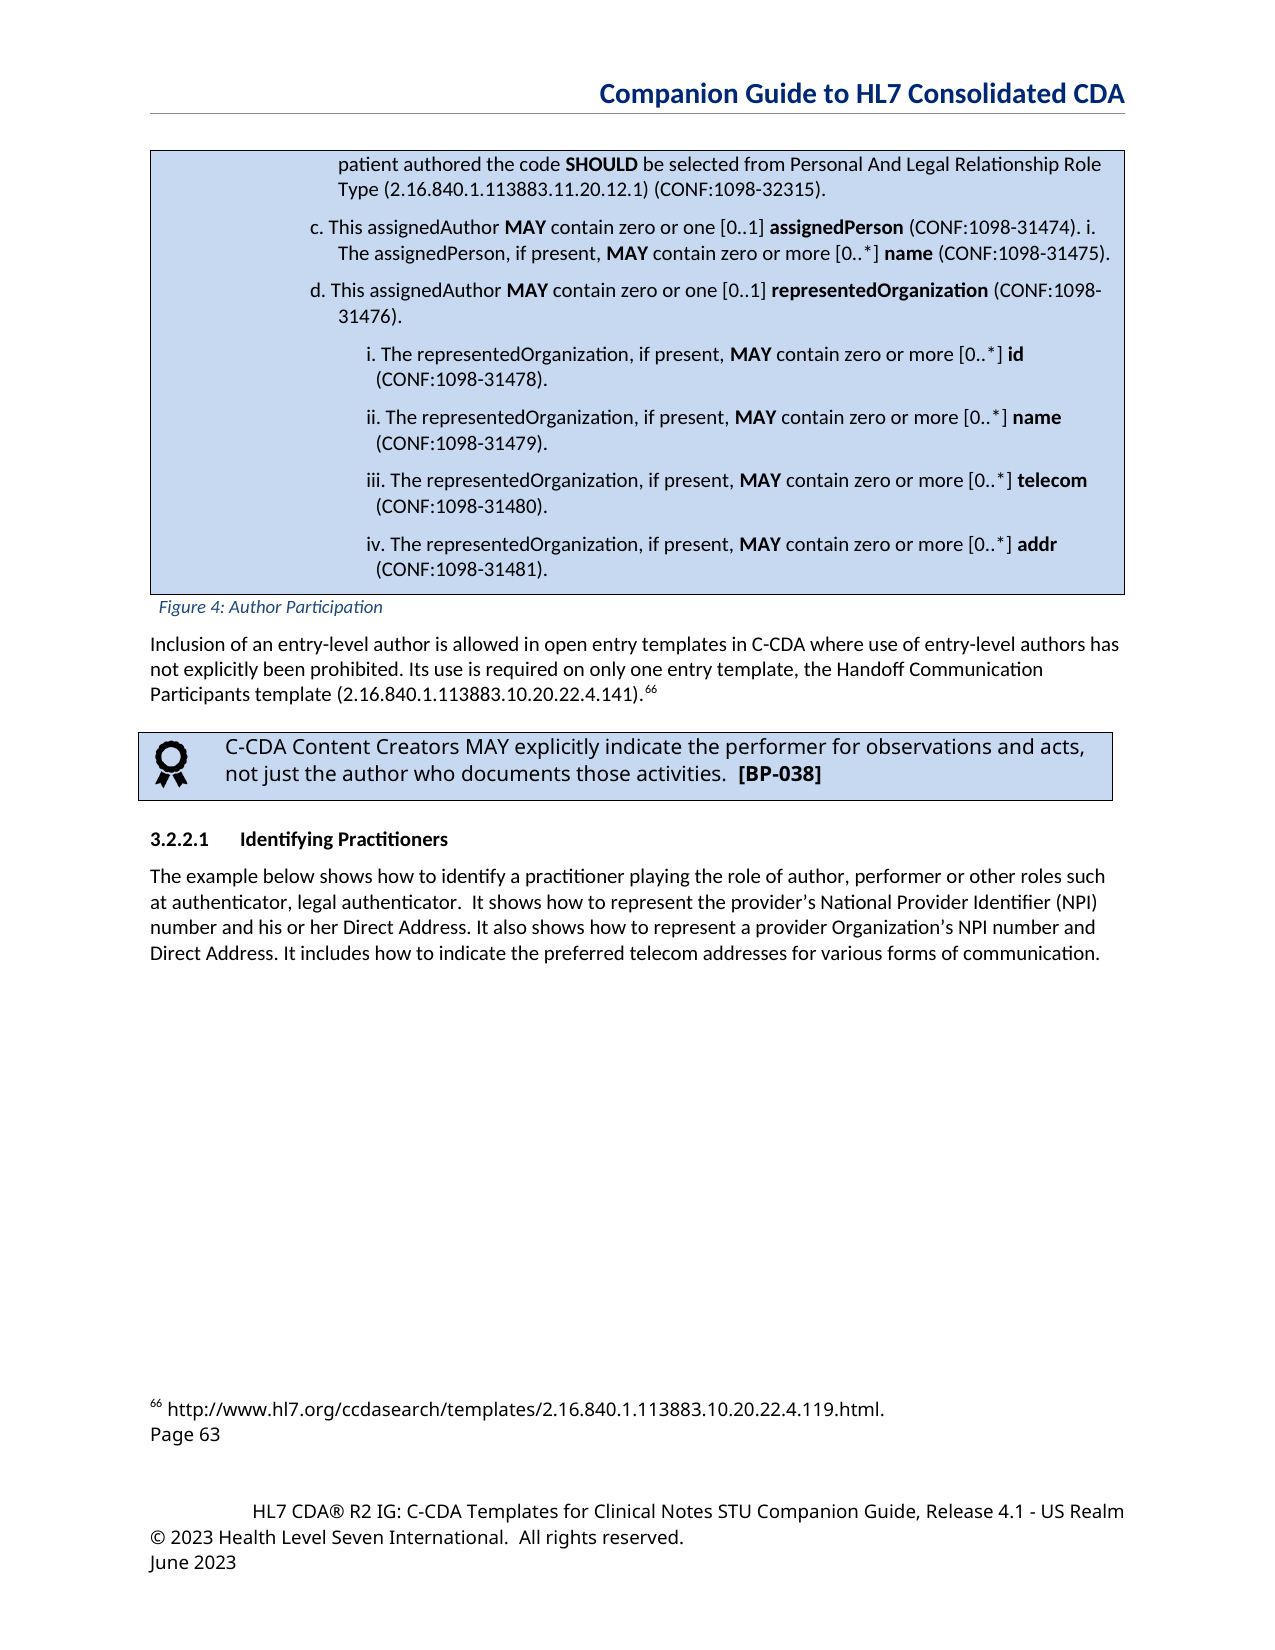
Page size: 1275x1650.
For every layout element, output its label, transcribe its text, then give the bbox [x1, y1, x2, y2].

subtitle Identifying Practitioners [150, 826, 1125, 851]
picture [150, 737, 191, 787]
table_header [151, 151, 226, 594]
table_header C-CDA Content Creators MAY explicitly indicate the performer for observations and acts, not just the author who documents those activities. [BP-038] [139, 733, 1112, 800]
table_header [226, 151, 1124, 594]
text Figure 4: Author Participation [150, 595, 1125, 618]
text Inclusion of an entry-level author is allowed in open entry templates in C-CDA where use of entry-level authors has not explicitly been prohibited. Its use is required on only one entry template, the Handoff Communication Participants template (2.16.840.1.113883.10.20.22.4.141). [150, 631, 1125, 707]
text The example below shows how to identify a practitioner playing the role of author, performer or other roles such at authenticator, legal authenticator. It shows how to represent the provider’s National Provider Identifier (NPI) number and his or her Direct Address. It also shows how to represent a provider Organization’s NPI number and Direct Address. It includes how to indicate the preferred telecom addresses for various forms of communication. [150, 864, 1125, 965]
